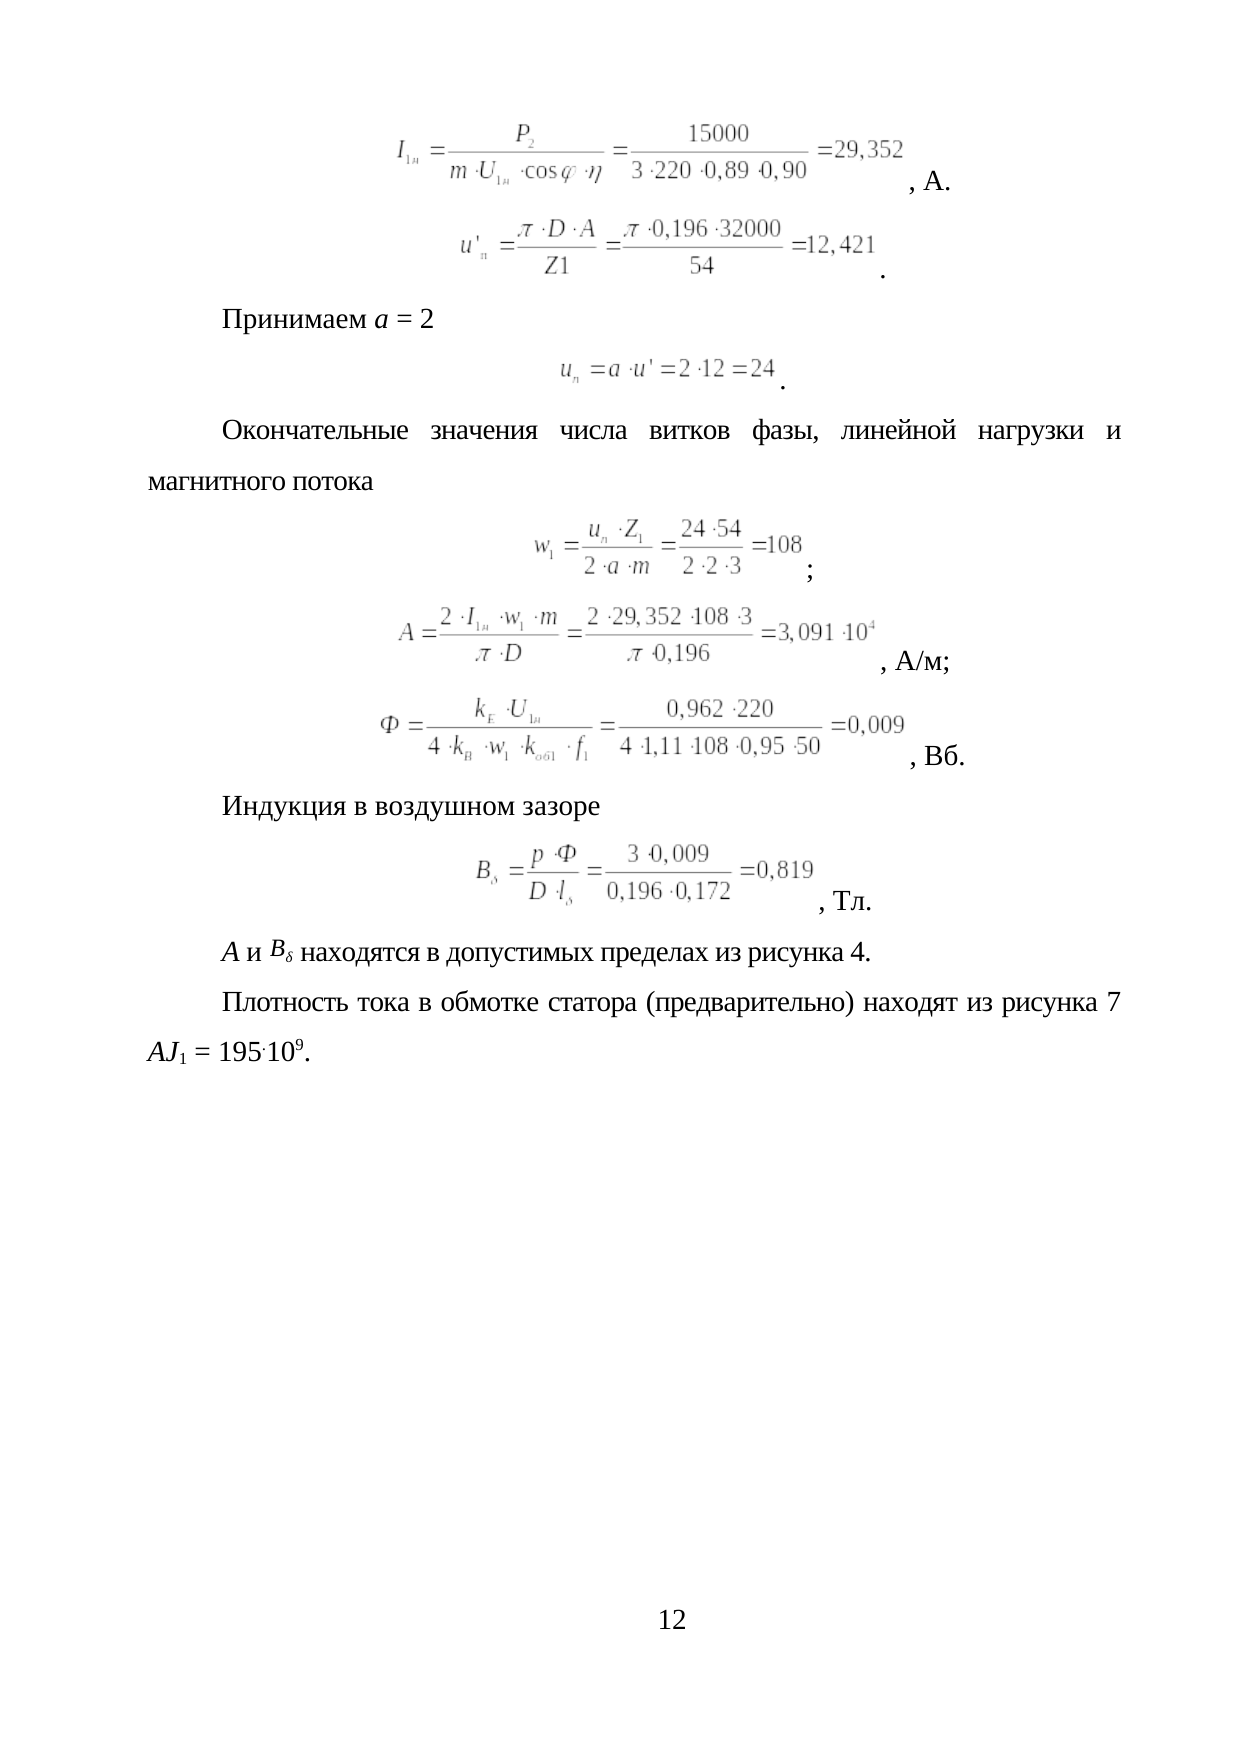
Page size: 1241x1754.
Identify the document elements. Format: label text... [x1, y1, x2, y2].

text ; [148, 513, 1122, 585]
text , А/м; [148, 602, 1122, 677]
text A и находятся в допустимых пределах из рисунка 4. [148, 934, 1122, 967]
text , A. [148, 118, 1122, 196]
text Индукция в воздушном зазоре [148, 788, 1122, 822]
text . [148, 213, 1122, 285]
text Окончательные значения числа витков фазы, линейной нагрузки и магнитного потока [148, 412, 1122, 496]
text . [148, 352, 1122, 396]
text Плотность тока в обмотке статора (предварительно) находят из рисунка 7 AJ1 = 195.109. [148, 984, 1122, 1068]
text Принимаем a = 2 [148, 302, 1122, 335]
text , Вб. [148, 693, 1122, 772]
text , Тл. [148, 839, 1122, 917]
